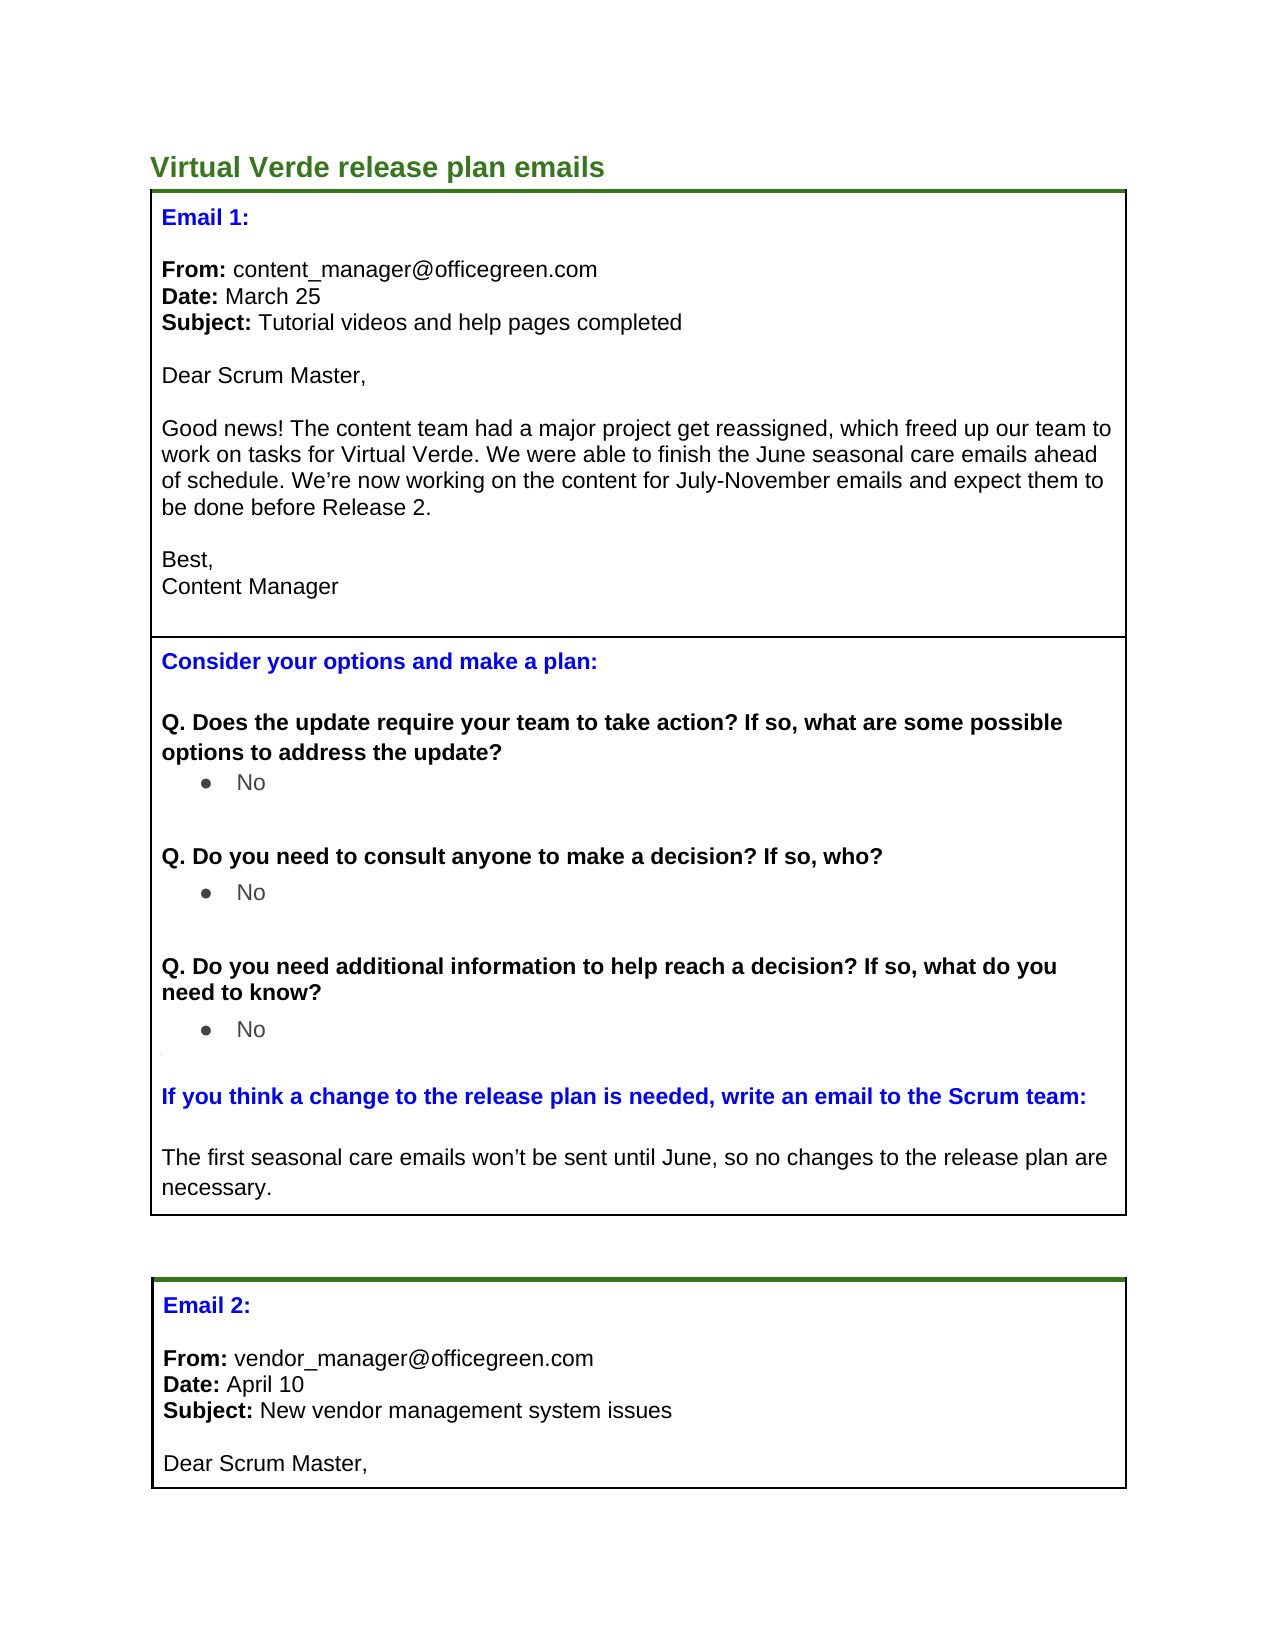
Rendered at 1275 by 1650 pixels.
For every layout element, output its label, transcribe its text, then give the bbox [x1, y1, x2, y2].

table_cell Consider your options and make a plan: Q. Does the update require your team to take action? If so, what are some possible options to address the update? No Q. Do you need to consult anyone to make a decision? If so, who? No Q. Do you need additional information to help reach a decision? If so, what do you need to know? No If you think a change to the release plan is needed, write an email to the Scrum team: The first seasonal care emails won’t be sent until June, so no changes to the release plan are necessary. [152, 638, 1125, 1214]
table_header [154, 1282, 1125, 1487]
table_header Email 1: From: content_manager@officegreen.com Date: March 25 Subject: Tutorial videos and help pages completed Dear Scrum Master, Good news! The content team had a major project get reassigned, which freed up our team to work on tasks for Virtual Verde. We were able to finish the June seasonal care emails ahead of schedule. We’re now working on the content for July-November emails and expect them to be done before Release 2. Best, Content Manager [152, 193, 1125, 636]
text Virtual Verde release plan emails [150, 150, 1125, 183]
